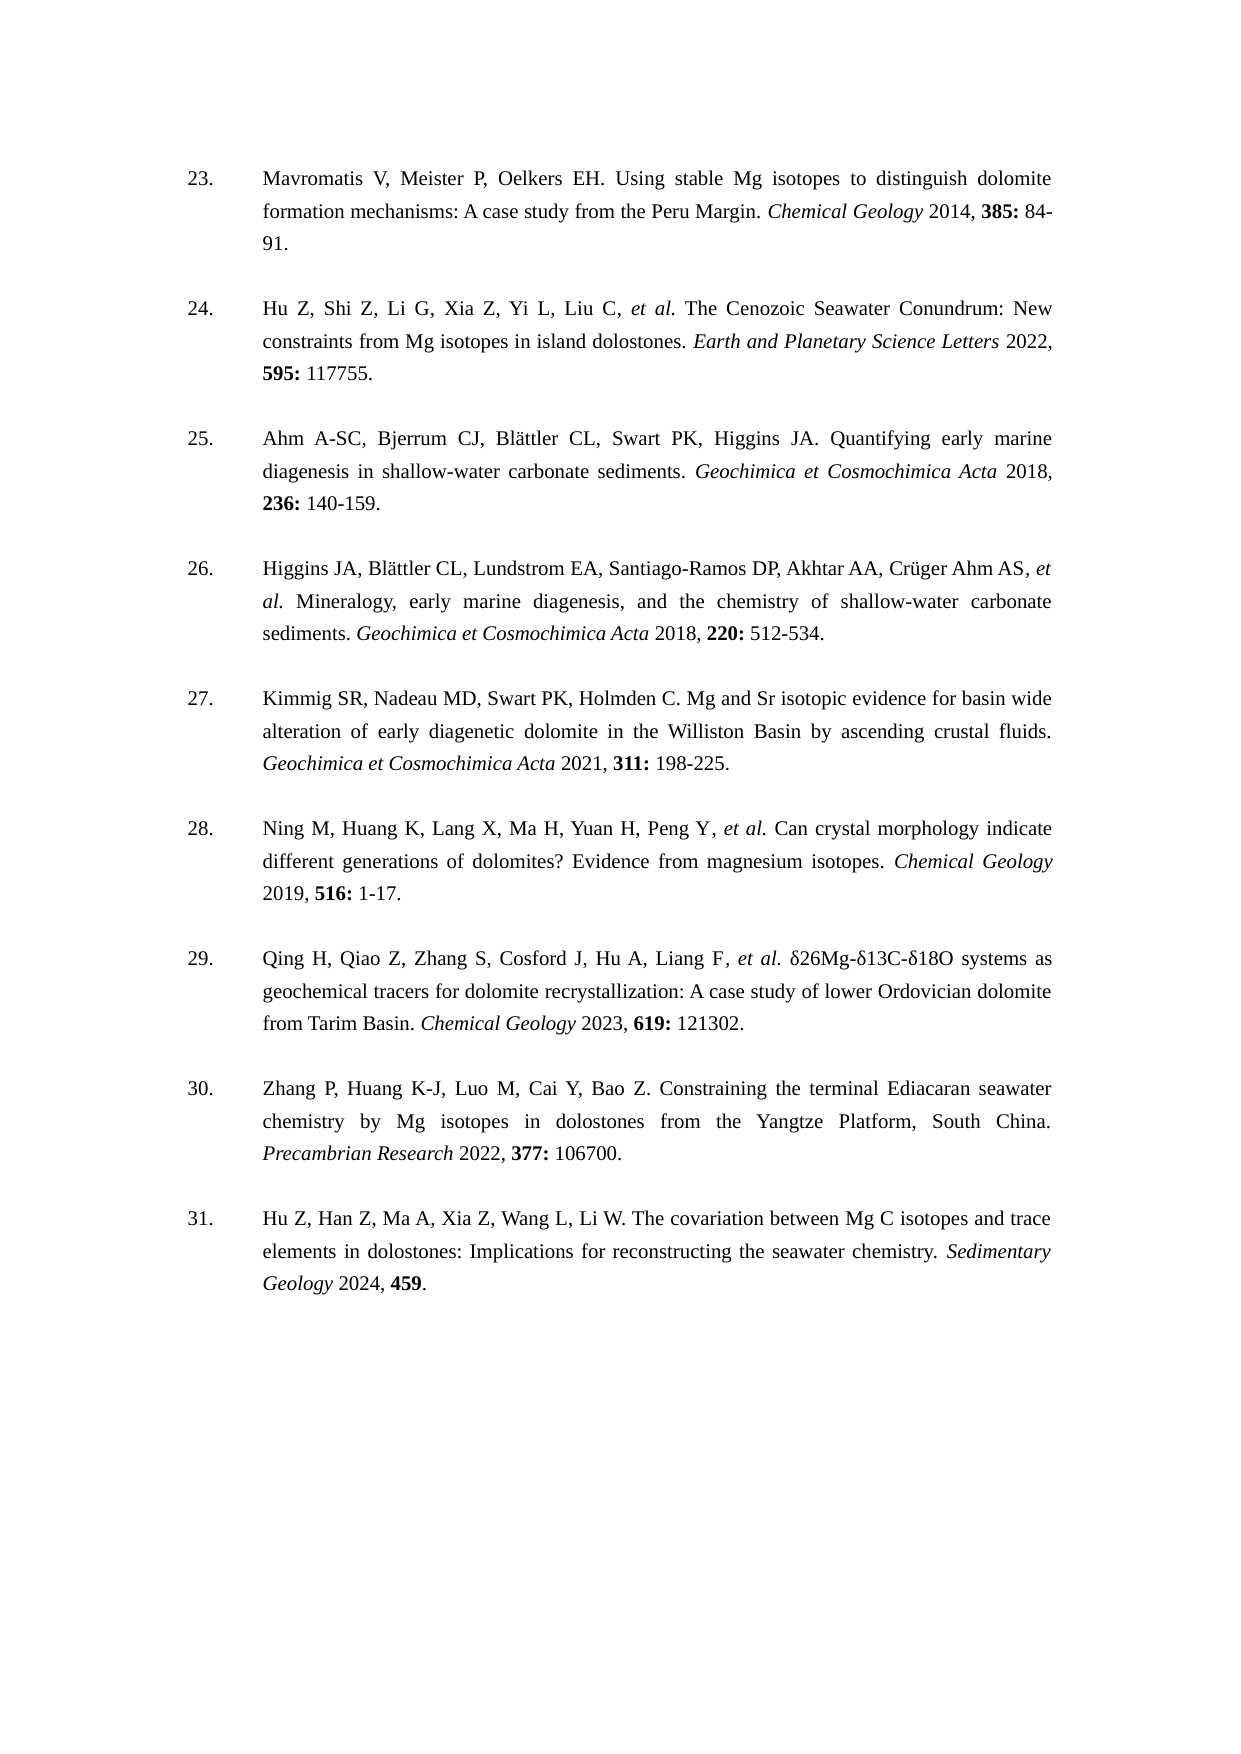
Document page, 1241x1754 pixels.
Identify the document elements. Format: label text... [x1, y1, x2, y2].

text 31. Hu Z, Han Z, Ma A, Xia Z, Wang L, Li W. The covariation between Mg C isotopes and trace elements in dolostones: Implications for reconstructing the seawater chemistry. Sedimentary Geology 2024, 459. [187, 1202, 1053, 1299]
text 28. Ning M, Huang K, Lang X, Ma H, Yuan H, Peng Y, et al. Can crystal morphology indicate different generations of dolomites? Evidence from magnesium isotopes. Chemical Geology 2019, 516: 1-17. [187, 812, 1053, 909]
text 30. Zhang P, Huang K-J, Luo M, Cai Y, Bao Z. Constraining the terminal Ediacaran seawater chemistry by Mg isotopes in dolostones from the Yangtze Platform, South China. Precambrian Research 2022, 377: 106700. [187, 1072, 1053, 1169]
text 24. Hu Z, Shi Z, Li G, Xia Z, Yi L, Liu C, et al. The Cenozoic Seawater Conundrum: New constraints from Mg isotopes in island dolostones. Earth and Planetary Science Letters 2022, 595: 117755. [187, 292, 1053, 389]
text 27. Kimmig SR, Nadeau MD, Swart PK, Holmden C. Mg and Sr isotopic evidence for basin wide alteration of early diagenetic dolomite in the Williston Basin by ascending crustal fluids. Geochimica et Cosmochimica Acta 2021, 311: 198-225. [187, 682, 1053, 779]
text 25. Ahm A-SC, Bjerrum CJ, Blättler CL, Swart PK, Higgins JA. Quantifying early marine diagenesis in shallow-water carbonate sediments. Geochimica et Cosmochimica Acta 2018, 236: 140-159. [187, 422, 1053, 519]
text 29. Qing H, Qiao Z, Zhang S, Cosford J, Hu A, Liang F, et al. δ26Mg-δ13C-δ18O systems as geochemical tracers for dolomite recrystallization: A case study of lower Ordovician dolomite from Tarim Basin. Chemical Geology 2023, 619: 121302. [187, 942, 1053, 1039]
text 26. Higgins JA, Blättler CL, Lundstrom EA, Santiago-Ramos DP, Akhtar AA, Crüger Ahm AS, et al. Mineralogy, early marine diagenesis, and the chemistry of shallow-water carbonate sediments. Geochimica et Cosmochimica Acta 2018, 220: 512-534. [187, 552, 1053, 649]
text 23. Mavromatis V, Meister P, Oelkers EH. Using stable Mg isotopes to distinguish dolomite formation mechanisms: A case study from the Peru Margin. Chemical Geology 2014, 385: 84-91. [187, 162, 1053, 259]
